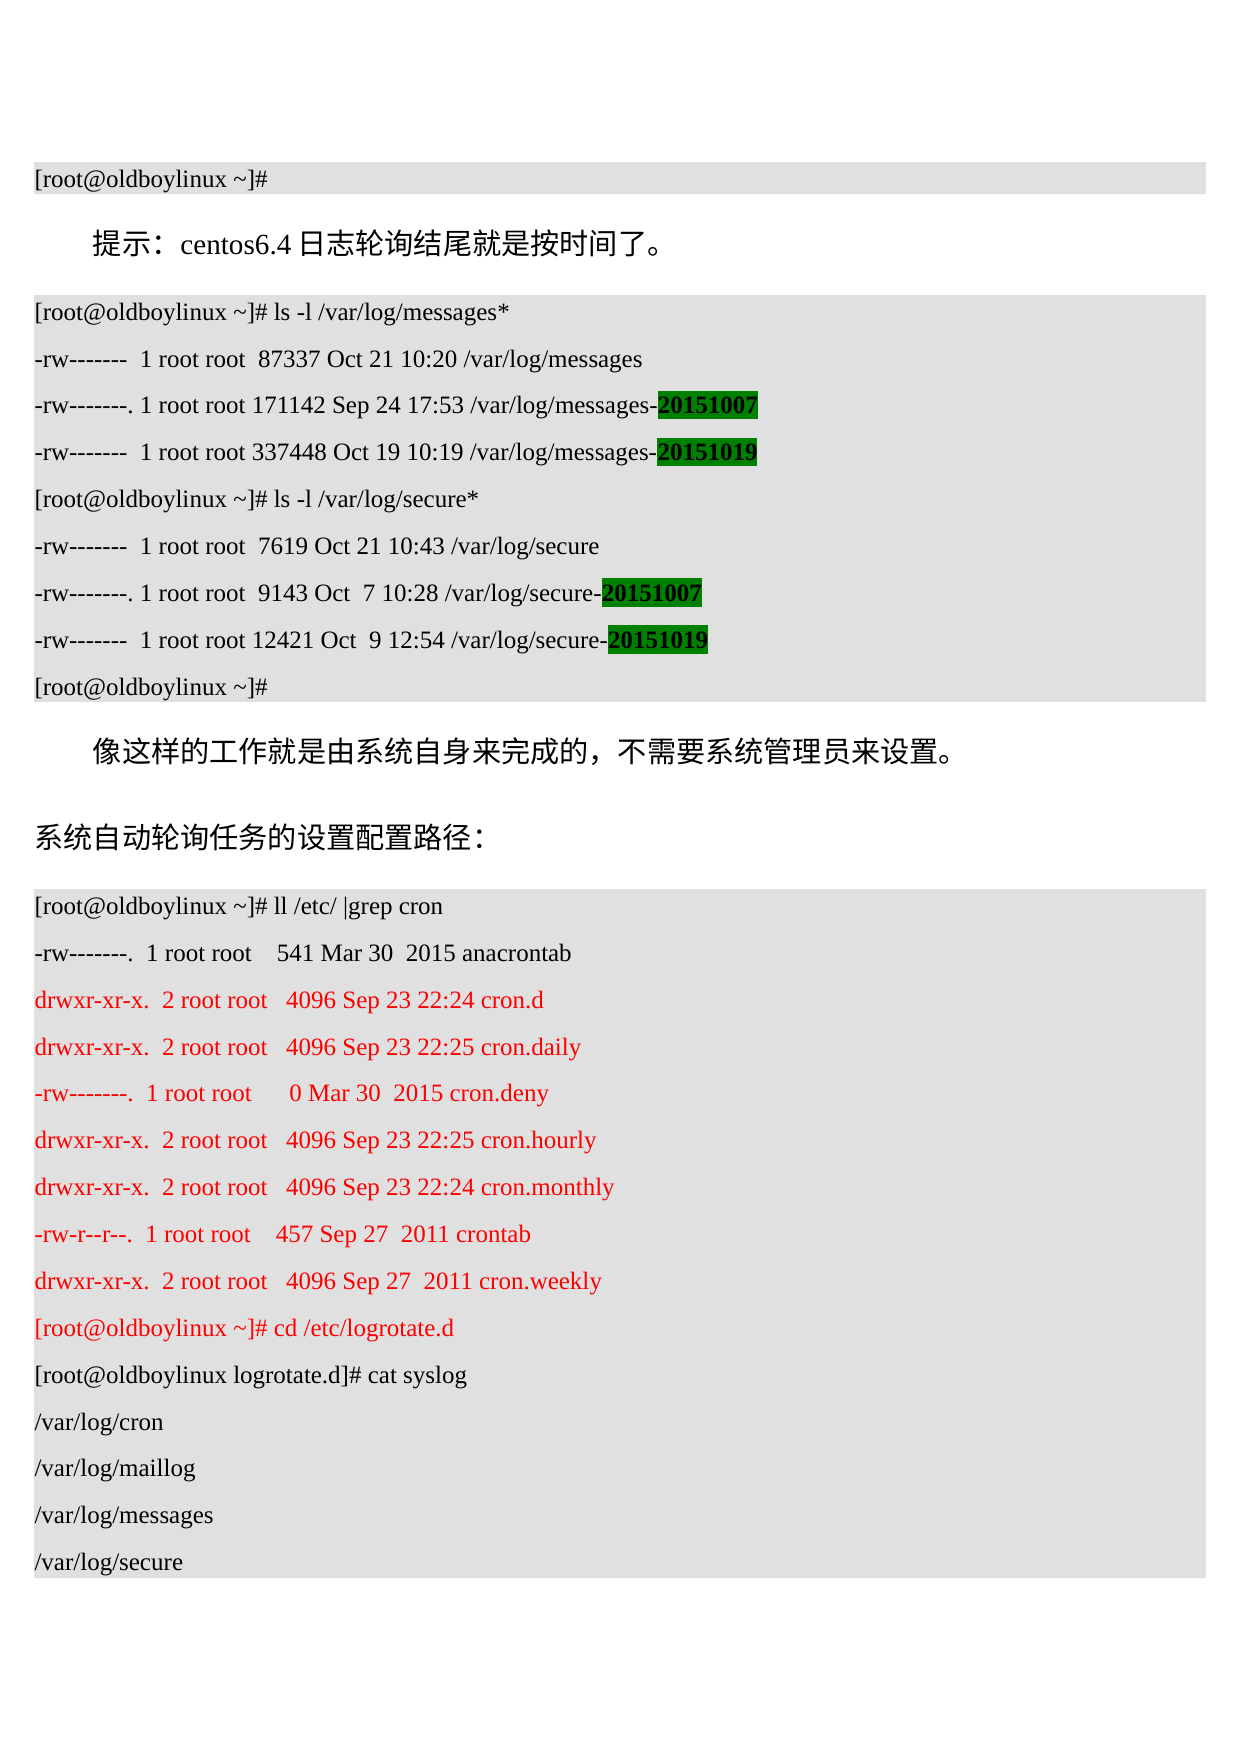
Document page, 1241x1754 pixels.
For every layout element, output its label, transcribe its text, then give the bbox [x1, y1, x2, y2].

text /var/log/maillog [34, 1452, 1206, 1484]
text drwxr-xr-x. 2 root root 4096 Sep 23 22:24 cron.monthly [34, 1170, 1206, 1203]
text -rw------- 1 root root 337448 Oct 19 10:19 /var/log/messages-20151019 [34, 436, 1206, 468]
text drwxr-xr-x. 2 root root 4096 Sep 23 22:25 cron.hourly [34, 1123, 1206, 1156]
text -rw-------. 1 root root 9143 Oct 7 10:28 /var/log/secure-20151007 [34, 576, 1206, 609]
text [root@oldboylinux ~]# ls -l /var/log/messages* [34, 295, 1206, 327]
text -rw-------. 1 root root 0 Mar 30 2015 cron.deny [34, 1077, 1206, 1109]
text /var/log/messages [34, 1498, 1206, 1531]
text 像这样的工作就是由系统自身来完成的，不需要系统管理员来设置。 [34, 717, 1206, 782]
text -rw-------. 1 root root 541 Mar 30 2015 anacrontab [34, 936, 1206, 968]
text 系统自动轮询任务的设置配置路径： [34, 803, 1206, 868]
text [root@oldboylinux logrotate.d]# cat syslog [34, 1358, 1206, 1390]
text -rw------- 1 root root 12421 Oct 9 12:54 /var/log/secure-20151019 [34, 623, 1206, 656]
text /var/log/cron [34, 1405, 1206, 1437]
text -rw-------. 1 root root 171142 Sep 24 17:53 /var/log/messages-20151007 [34, 389, 1206, 421]
text -rw-r--r--. 1 root root 457 Sep 27 2011 crontab [34, 1217, 1206, 1250]
text [root@oldboylinux ~]# cd /etc/logrotate.d [34, 1311, 1206, 1343]
text [root@oldboylinux ~]# [34, 670, 1206, 702]
text /var/log/secure [34, 1545, 1206, 1578]
text drwxr-xr-x. 2 root root 4096 Sep 27 2011 cron.weekly [34, 1264, 1206, 1297]
text [root@oldboylinux ~]# ll /etc/ |grep cron [34, 889, 1206, 922]
text [root@oldboylinux ~]# [34, 162, 1206, 194]
text -rw------- 1 root root 7619 Oct 21 10:43 /var/log/secure [34, 529, 1206, 562]
text drwxr-xr-x. 2 root root 4096 Sep 23 22:25 cron.daily [34, 1030, 1206, 1062]
text drwxr-xr-x. 2 root root 4096 Sep 23 22:24 cron.d [34, 983, 1206, 1015]
text 提示：centos6.4日志轮询结尾就是按时间了。 [34, 209, 1206, 274]
text -rw------- 1 root root 87337 Oct 21 10:20 /var/log/messages [34, 342, 1206, 374]
text [root@oldboylinux ~]# ls -l /var/log/secure* [34, 482, 1206, 515]
